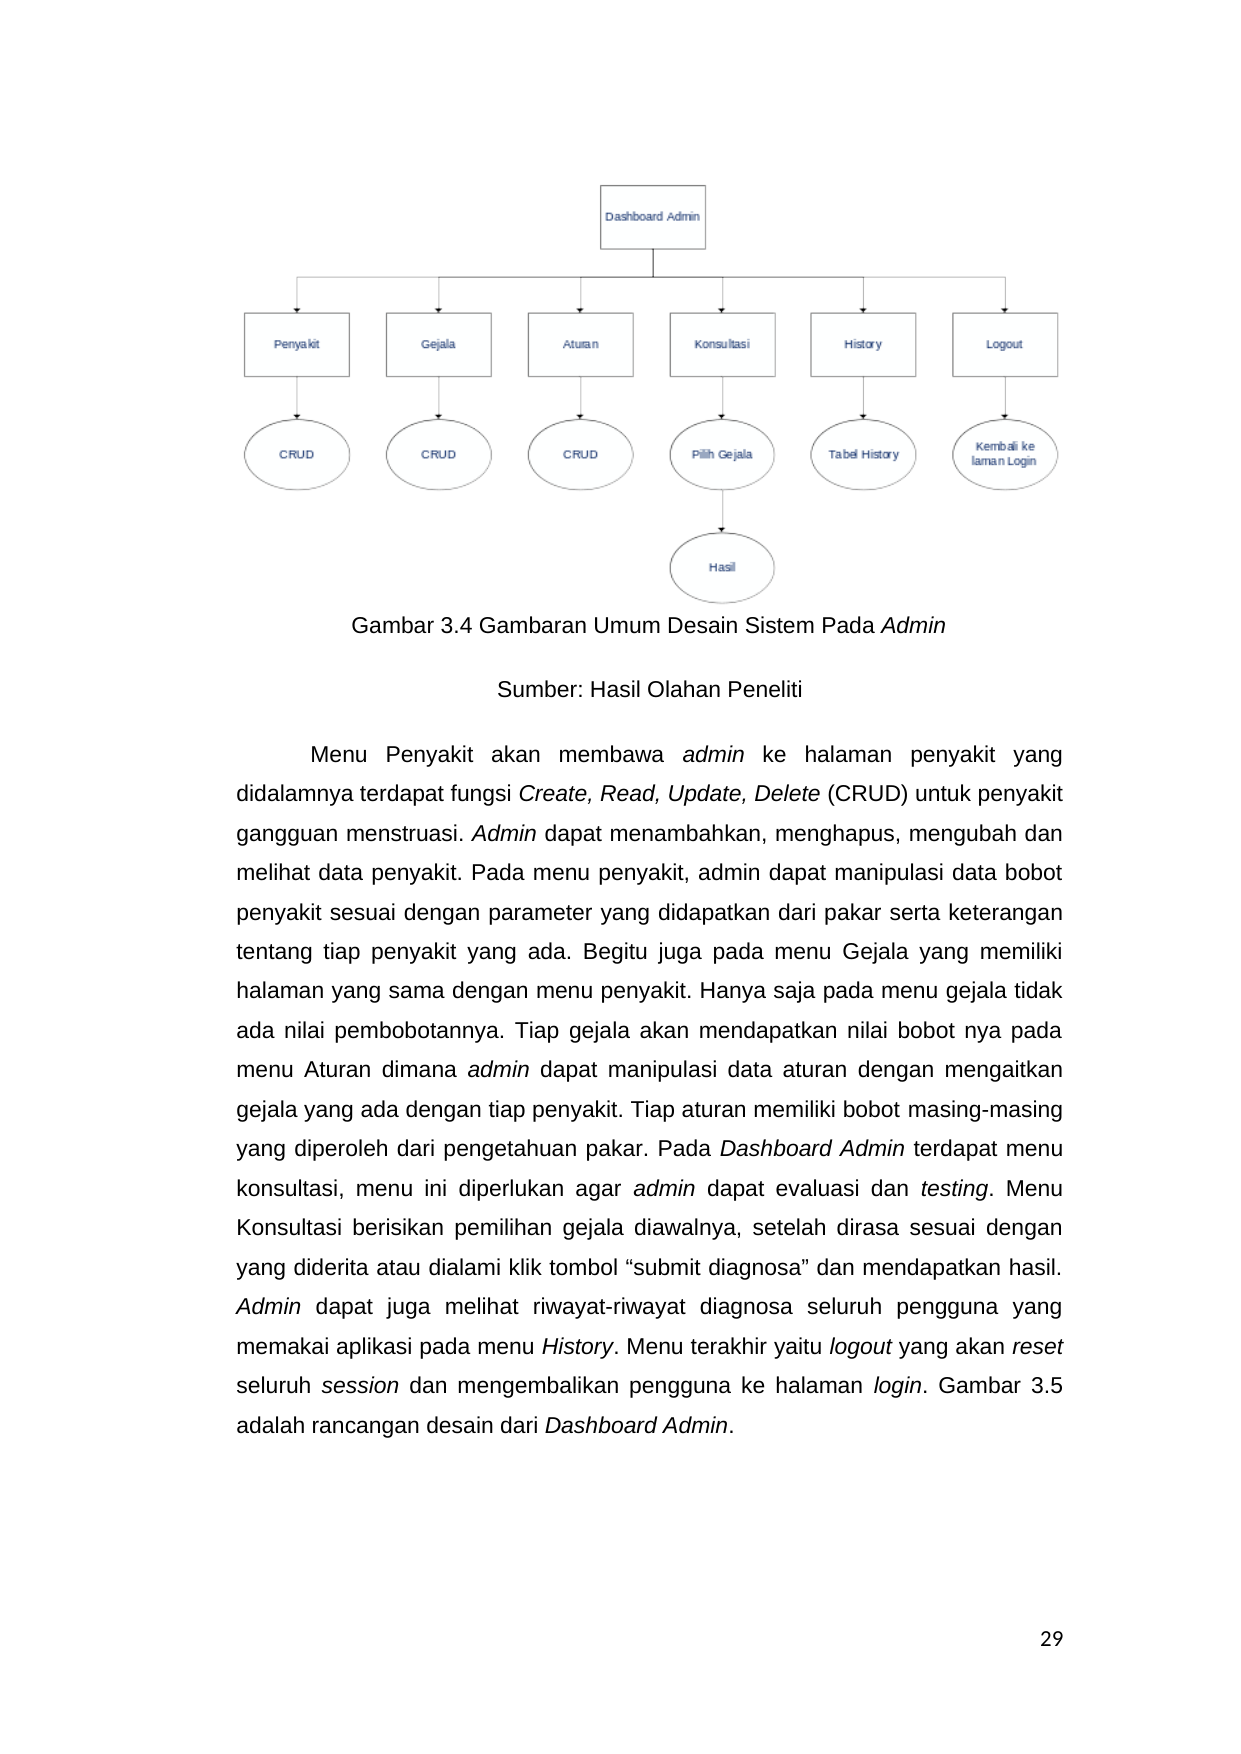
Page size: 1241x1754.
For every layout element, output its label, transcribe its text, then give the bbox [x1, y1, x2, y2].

text Menu Penyakit akan membawa admin ke halaman penyakit yang didalamnya terdapat fungsi Create, Read, Update, Delete (CRUD) untuk penyakit gangguan menstruasi. Admin dapat menambahkan, menghapus, mengubah dan melihat data penyakit. Pada menu penyakit, admin dapat manipulasi data bobot penyakit sesuai dengan parameter yang didapatkan dari pakar serta keterangan tentang tiap penyakit yang ada. Begitu juga pada menu Gejala yang memiliki halaman yang sama dengan menu penyakit. Hanya saja pada menu gejala tidak ada nilai pembobotannya. Tiap gejala akan mendapatkan nilai bobot nya pada menu Aturan dimana admin dapat manipulasi data aturan dengan mengaitkan gejala yang ada dengan tiap penyakit. Tiap aturan memiliki bobot masing-masing yang diperoleh dari pengetahuan pakar. Pada Dashboard Admin terdapat menu konsultasi, menu ini diperlukan agar admin dapat evaluasi dan testing. Menu Konsultasi berisikan pemilihan gejala diawalnya, setelah dirasa sesuai dengan yang diderita atau dialami klik tombol “submit diagnosa” dan mendapatkan hasil. Admin dapat juga melihat riwayat-riwayat diagnosa seluruh pengguna yang memakai aplikasi pada menu History. Menu terakhir yaitu logout yang akan reset seluruh session dan mengembalikan pengguna ke halaman login. Gambar 3.5 adalah rancangan desain dari Dashboard Admin. [236, 741, 1063, 1438]
text Sumber: Hasil Olahan Peneliti [236, 676, 1063, 702]
text Gambar 3.4 Gambaran Umum Desain Sistem Pada Admin [236, 612, 1063, 638]
